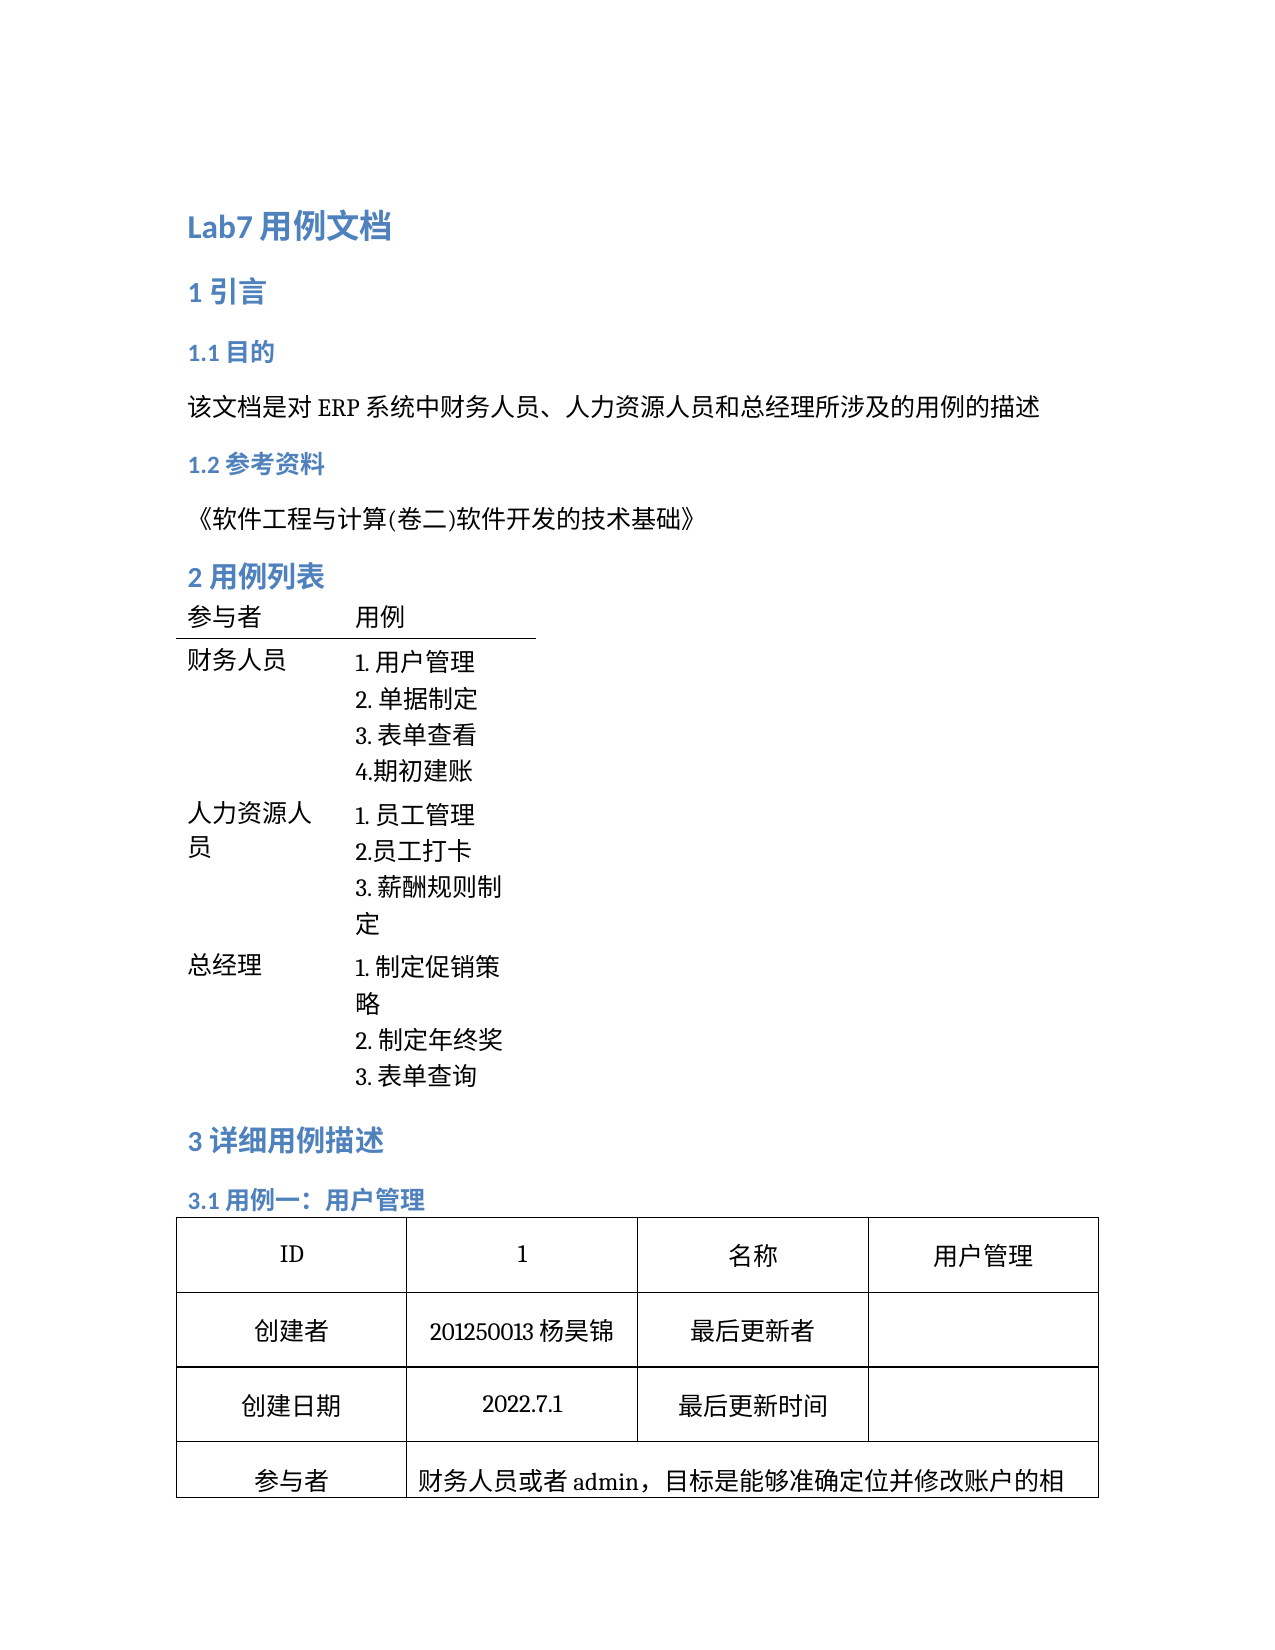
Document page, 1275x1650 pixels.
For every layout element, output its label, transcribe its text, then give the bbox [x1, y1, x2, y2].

table_cell [869, 1368, 1098, 1441]
table_header 1 [407, 1218, 637, 1292]
table_cell 财务人员 [176, 639, 344, 792]
text 《软件工程与计算(卷二)软件开发的技术基础》 [187, 499, 1087, 536]
table_header 用例 [344, 596, 536, 638]
table_header ID [177, 1218, 406, 1292]
table_header 名称 [638, 1218, 868, 1292]
table_cell 1. 制定促销策略 2. 制定年终奖 3. 表单查询 [344, 944, 536, 1097]
table_cell 总经理 [176, 944, 344, 1097]
table_cell 最后更新时间 [638, 1368, 868, 1441]
table_cell 1. 员工管理 2.员工打卡 3. 薪酬规则制定 [344, 792, 536, 944]
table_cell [407, 1442, 1098, 1497]
subtitle 1.2 参考资料 [187, 444, 1087, 481]
table_header 用户管理 [869, 1218, 1098, 1292]
subtitle 3.1 用例一：用户管理 [187, 1181, 1087, 1217]
table_cell 2022.7.1 [407, 1368, 637, 1441]
subtitle 3 详细用例描述 [187, 1117, 1087, 1160]
subtitle Lab7用例文档 [187, 200, 1087, 248]
table_cell 参与者 [177, 1442, 406, 1497]
table_header 参与者 [176, 596, 344, 638]
table_cell 创建日期 [177, 1368, 406, 1441]
text 该文档是对ERP系统中财务人员、人力资源人员和总经理所涉及的用例的描述 [187, 387, 1087, 423]
table_cell 人力资源人员 [176, 792, 344, 944]
table_cell [869, 1293, 1098, 1366]
table_cell 创建者 [177, 1293, 406, 1366]
subtitle 1.1 目的 [187, 332, 1087, 368]
table_cell 最后更新者 [638, 1293, 868, 1366]
table_cell 1. 用户管理 2. 单据制定 3. 表单查看 4.期初建账 [344, 639, 536, 792]
subtitle 1 引言 [187, 269, 1087, 311]
subtitle 2 用例列表 [187, 556, 1087, 596]
table_cell 201250013 杨昊锦 [407, 1293, 637, 1366]
